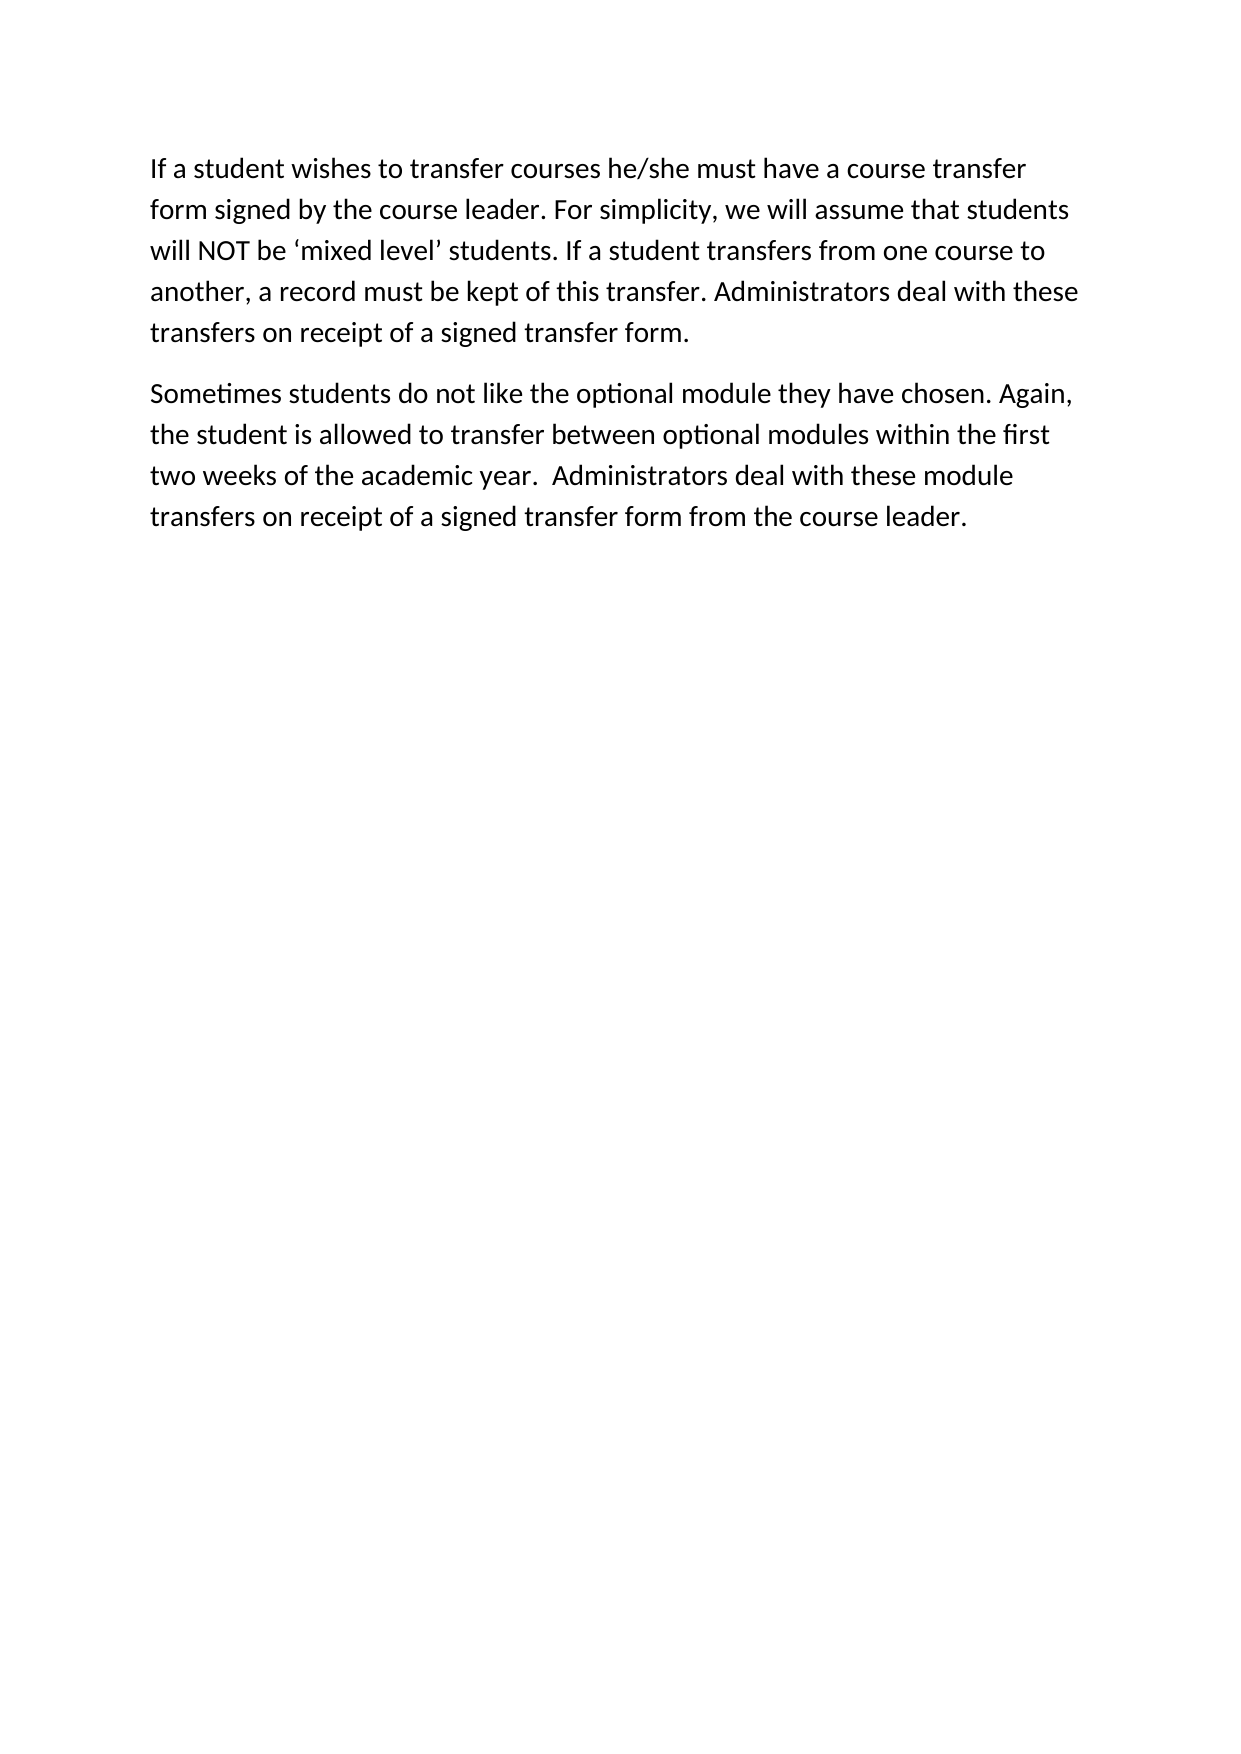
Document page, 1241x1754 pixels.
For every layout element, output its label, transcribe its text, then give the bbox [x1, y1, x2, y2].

text If a student wishes to transfer courses he/she must have a course transfer form signed by the course leader. For simplicity, we will assume that students will NOT be ‘mixed level’ students. If a student transfers from one course to another, a record must be kept of this transfer. Administrators deal with these transfers on receipt of a signed transfer form. [150, 150, 1090, 349]
text Sometimes students do not like the optional module they have chosen. Again, the student is allowed to transfer between optional modules within the first two weeks of the academic year. Administrators deal with these module transfers on receipt of a signed transfer form from the course leader. [150, 376, 1090, 534]
